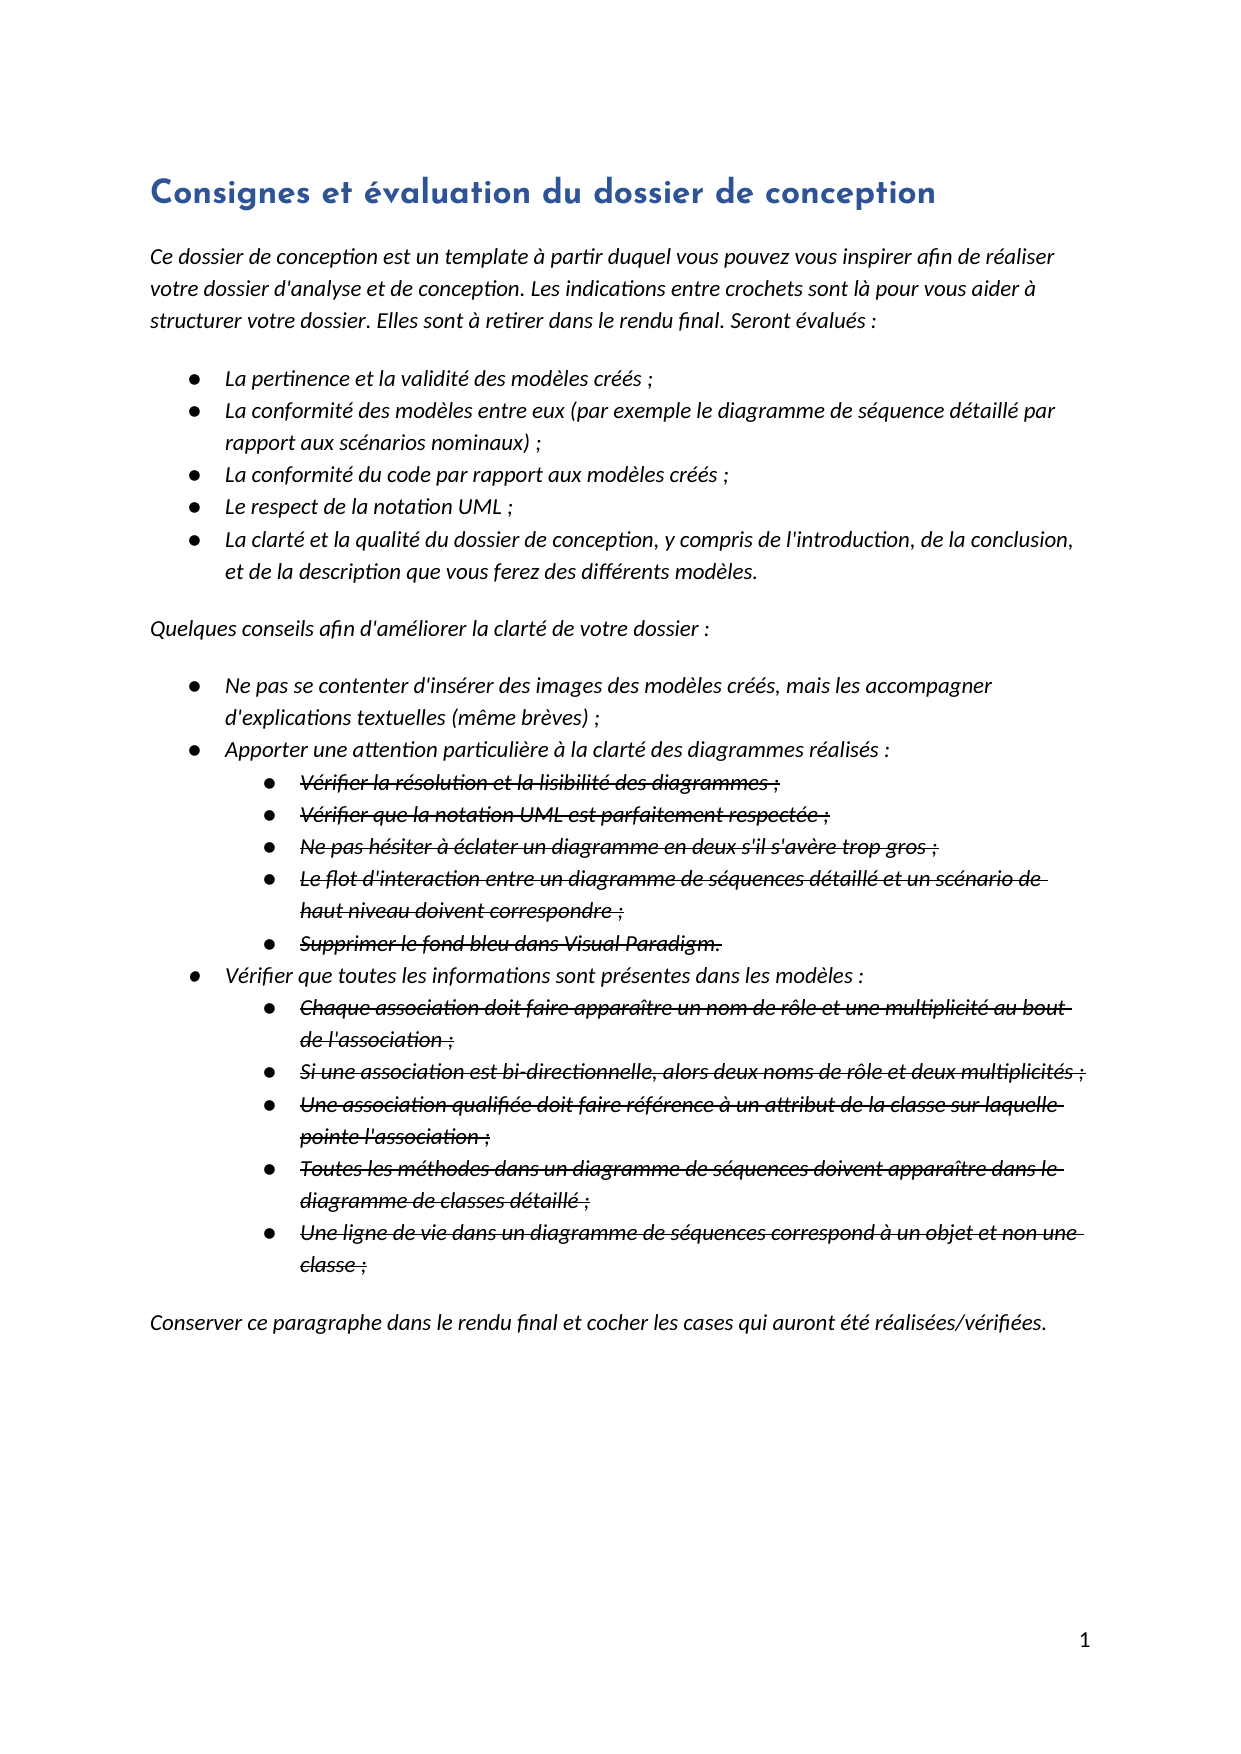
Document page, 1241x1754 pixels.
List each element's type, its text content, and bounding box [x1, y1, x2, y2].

list Apporter une attention particulière à la clarté des diagrammes réalisés : [187, 736, 1090, 764]
list Ne pas se contenter d'insérer des images des modèles créés, mais les accompagner d'explications textuelles (même brèves) ; [187, 671, 1090, 731]
list Le flot d'interaction entre un diagramme de séquences détaillé et un scénario de haut niveau doivent correspondre ; [262, 864, 1090, 924]
text Ce dossier de conception est un template à partir duquel vous pouvez vous inspirer afin de réaliser votre dossier d'analyse et de conception. Les indications entre crochets sont là pour vous aider à structurer votre dossier. Elles sont à retirer dans le rendu final. Seront évalués : [150, 242, 1090, 334]
list Vérifier la résolution et la lisibilité des diagrammes ; [262, 768, 1090, 796]
subtitle Consignes et évaluation du dossier de conception [150, 179, 1090, 212]
list Le respect de la notation UML ; [187, 492, 1090, 521]
text Conserver ce paragraphe dans le rendu final et cocher les cases qui auront été réalisées/vérifiées. [150, 1308, 1090, 1336]
list Vérifier que la notation UML est parfaitement respectée ; [262, 800, 1090, 828]
list La clarté et la qualité du dossier de conception, y compris de l'introduction, de la conclusion, et de la description que vous ferez des différents modèles. [187, 525, 1090, 585]
list La conformité des modèles entre eux (par exemple le diagramme de séquence détaillé par rapport aux scénarios nominaux) ; [187, 396, 1090, 456]
text Quelques conseils afin d'améliorer la clarté de votre dossier : [150, 614, 1090, 642]
list Une ligne de vie dans un diagramme de séquences correspond à un objet et non une classe ; [262, 1218, 1090, 1279]
list Vérifier que toutes les informations sont présentes dans les modèles : [187, 961, 1090, 989]
list Supprimer le fond bleu dans Visual Paradigm. [262, 929, 1090, 957]
list Une association qualifiée doit faire référence à un attribut de la classe sur laquelle pointe l'association ; [262, 1090, 1090, 1150]
list Chaque association doit faire apparaître un nom de rôle et une multiplicité au bout de l'association ; [262, 993, 1090, 1053]
list Ne pas hésiter à éclater un diagramme en deux s'il s'avère trop gros ; [262, 832, 1090, 860]
list Toutes les méthodes dans un diagramme de séquences doivent apparaître dans le diagramme de classes détaillé ; [262, 1154, 1090, 1214]
list La pertinence et la validité des modèles créés ; [187, 364, 1090, 392]
list Si une association est bi-directionnelle, alors deux noms de rôle et deux multiplicités ; [262, 1057, 1090, 1086]
list La conformité du code par rapport aux modèles créés ; [187, 460, 1090, 488]
